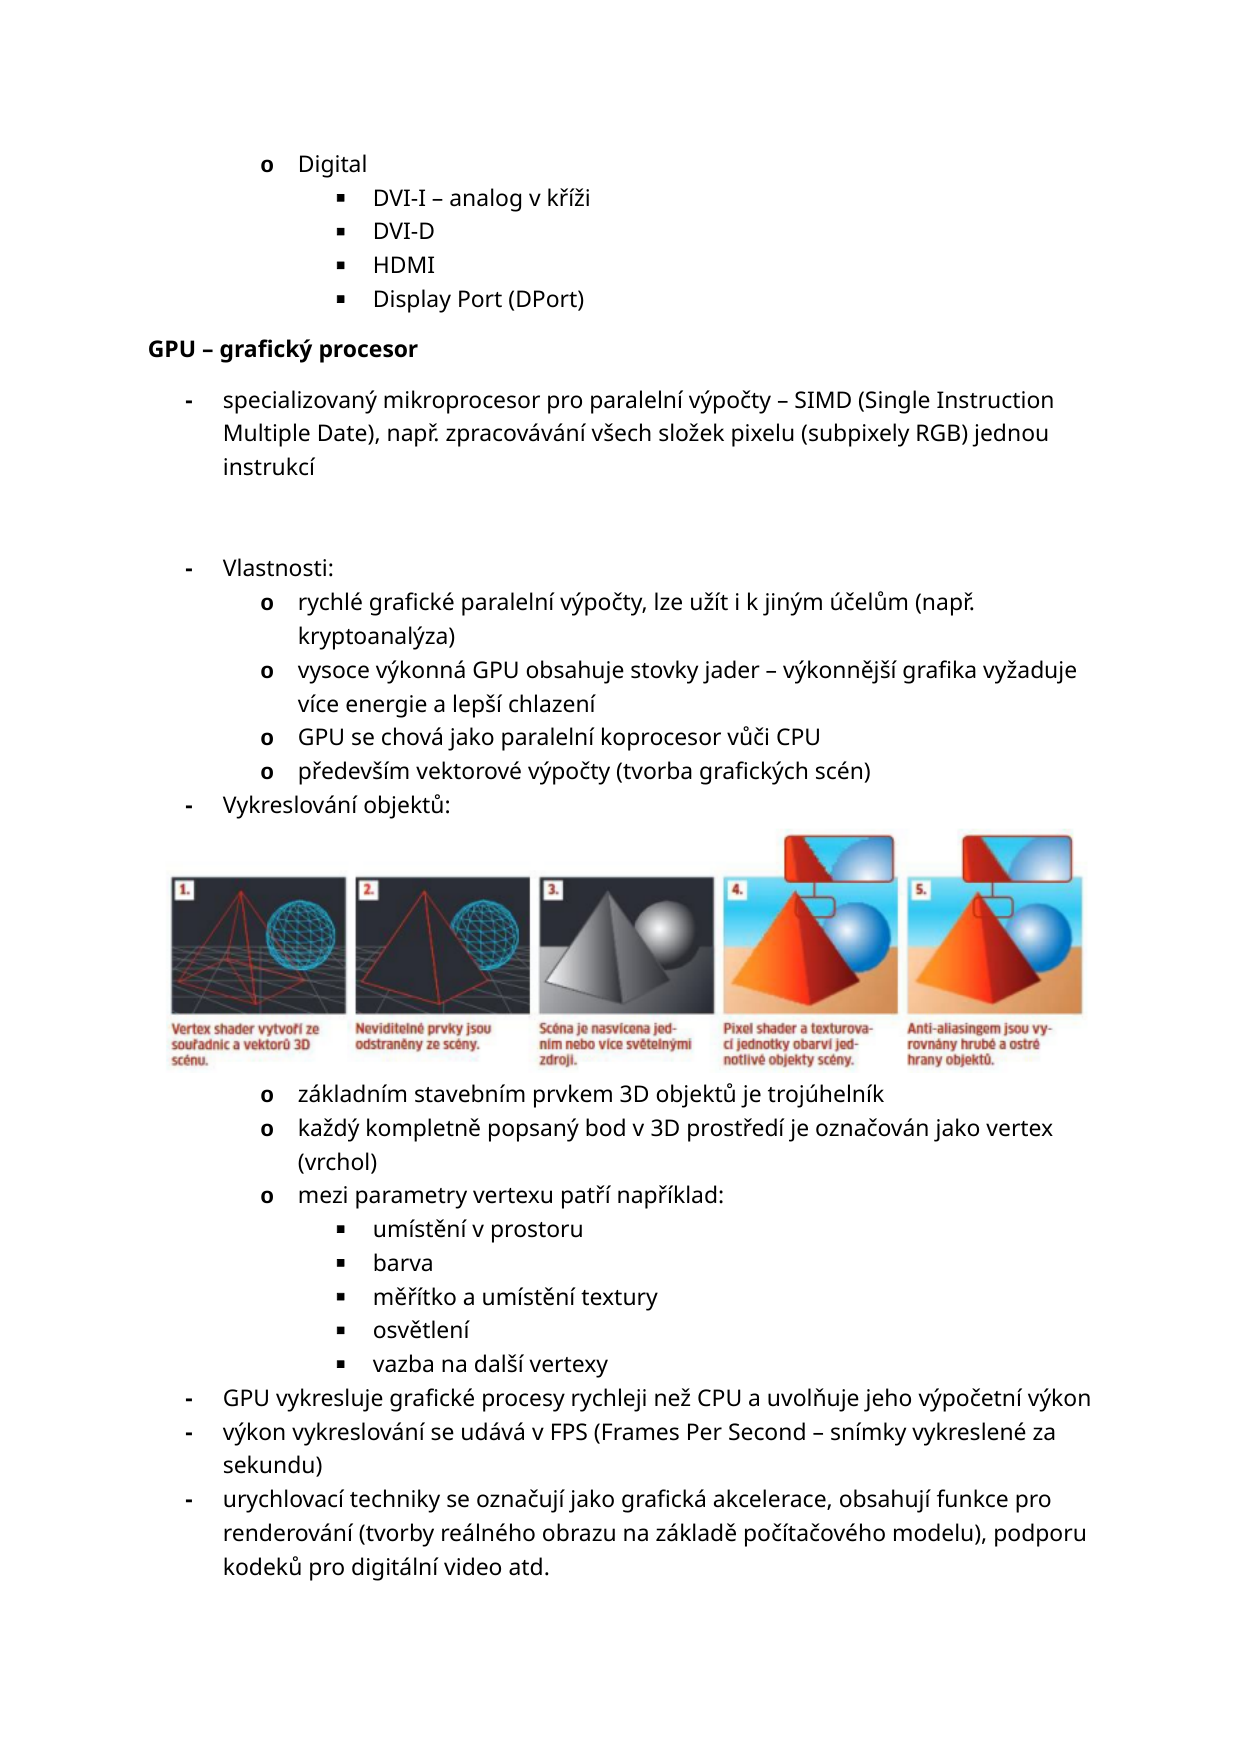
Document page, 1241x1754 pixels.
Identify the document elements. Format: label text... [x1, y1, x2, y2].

list GPU se chová jako paralelní koprocesor vůči CPU [260, 721, 1093, 753]
list každý kompletně popsaný bod v 3D prostředí je označován jako vertex (vrchol) [260, 1112, 1093, 1177]
list Digital [260, 148, 1093, 179]
list mezi parametry vertexu patří například: [260, 1179, 1093, 1211]
list urychlovací techniky se označují jako grafická akcelerace, obsahují funkce pro renderování (tvorby reálného obrazu na základě počítačového modelu), podporu kodeků pro digitální video atd. [185, 1483, 1093, 1582]
list vazba na další vertexy [335, 1348, 1093, 1379]
list výkon vykreslování se udává v FPS (Frames Per Second – snímky vykreslené za sekundu) [185, 1416, 1093, 1481]
list rychlé grafické paralelní výpočty, lze užít i k jiným účelům (např. kryptoanalýza) [260, 586, 1093, 651]
list osvětlení [335, 1314, 1093, 1346]
list DVI-D [335, 215, 1093, 246]
text GPU – grafický procesor [148, 333, 1093, 364]
list barva [335, 1247, 1093, 1278]
list především vektorové výpočty (tvorba grafických scén) [260, 755, 1093, 786]
list Vlastnosti: [185, 552, 1093, 583]
list Vykreslování objektů: [185, 789, 1093, 820]
picture [147, 822, 1093, 1073]
list DVI-I – analog v kříži [335, 181, 1093, 213]
list GPU vykresluje grafické procesy rychleji než CPU a uvolňuje jeho výpočetní výkon [185, 1382, 1093, 1413]
list měřítko a umístění textury [335, 1281, 1093, 1312]
list základním stavebním prvkem 3D objektů je trojúhelník [260, 1073, 1093, 1109]
list umístění v prostoru [335, 1213, 1093, 1244]
list specializovaný mikroprocesor pro paralelní výpočty – SIMD (Single Instruction Multiple Date), např. zpracovávání všech složek pixelu (subpixely RGB) jednou instrukcí [185, 383, 1093, 550]
list HDMI [335, 249, 1093, 280]
list Display Port (DPort) [335, 283, 1093, 314]
list vysoce výkonná GPU obsahuje stovky jader – výkonnější grafika vyžaduje více energie a lepší chlazení [260, 654, 1093, 719]
